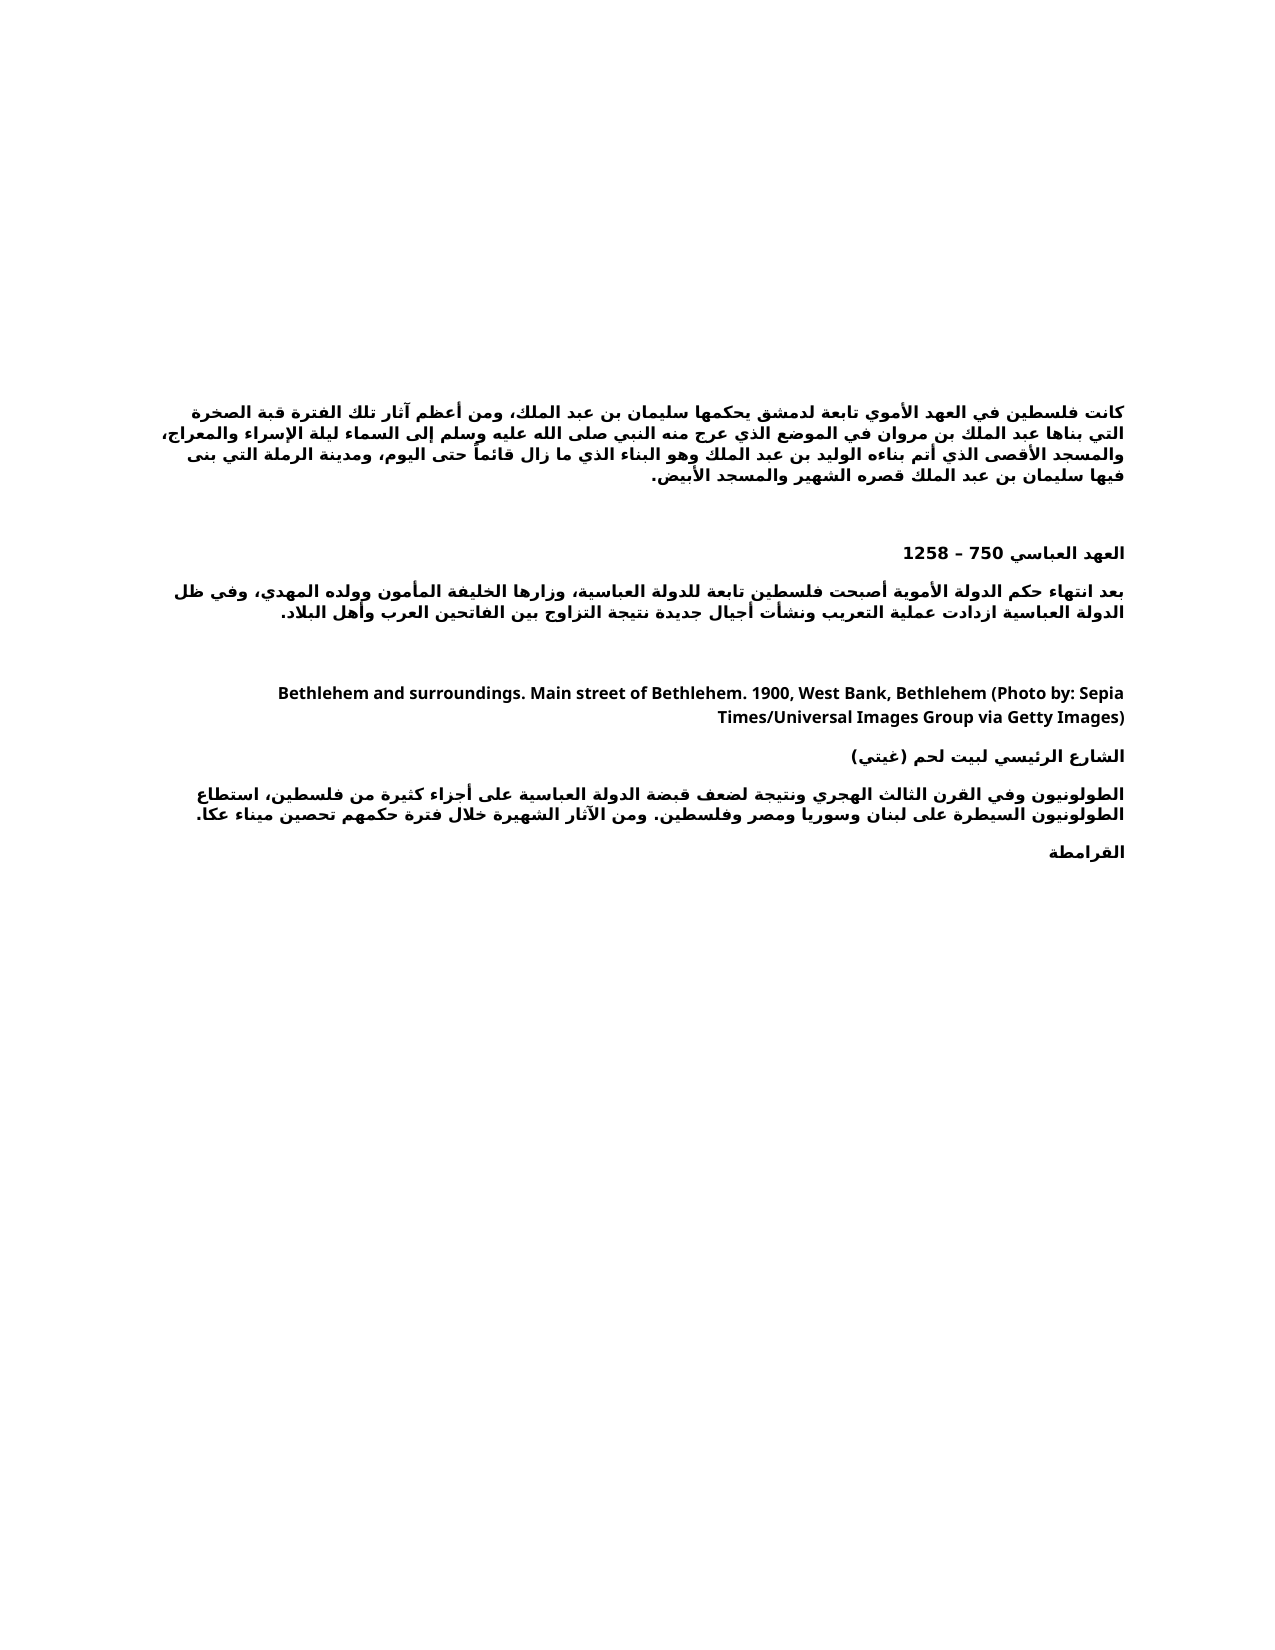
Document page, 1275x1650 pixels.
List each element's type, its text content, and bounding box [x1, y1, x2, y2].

text بعد انتهاء حكم الدولة الأموية أصبحت فلسطين تابعة للدولة العباسية، وزارها الخليفة المأمون وولده المهدي، وفي ظل الدولة العباسية ازدادت عملية التعريب ونشأت أجيال جديدة نتيجة التزاوج بين الفاتحين العرب وأهل البلاد. [150, 582, 1125, 622]
text العهد العباسي 750 – 1258 [150, 544, 1125, 564]
text الشارع الرئيسي لبيت لحم (غيتي) [150, 747, 1125, 766]
text القرامطة [150, 843, 1125, 862]
text الطولونيون وفي القرن الثالث الهجري ونتيجة لضعف قبضة الدولة العباسية على أجزاء كثيرة من فلسطين، استطاع الطولونيون السيطرة على لبنان وسوريا ومصر وفلسطين. ومن الآثار الشهيرة خلال فترة حكمهم تحصين ميناء عكا. [150, 784, 1125, 824]
text Bethlehem and surroundings. Main street of Bethlehem. 1900, West Bank, Bethlehem (Photo by: Sepia Times/Universal Images Group via Getty Images) [150, 681, 1125, 728]
text كانت فلسطين في العهد الأموي تابعة لدمشق يحكمها سليمان بن عبد الملك، ومن أعظم آثار تلك الفترة قبة الصخرة التي بناها عبد الملك بن مروان في الموضع الذي عرج منه النبي صلى الله عليه وسلم إلى السماء ليلة الإسراء والمعراج، والمسجد الأقصى الذي أتم بناءه الوليد بن عبد الملك وهو البناء الذي ما زال قائماً حتى اليوم، ومدينة الرملة التي بنى فيها سليمان بن عبد الملك قصره الشهير والمسجد الأبيض. [150, 403, 1125, 485]
